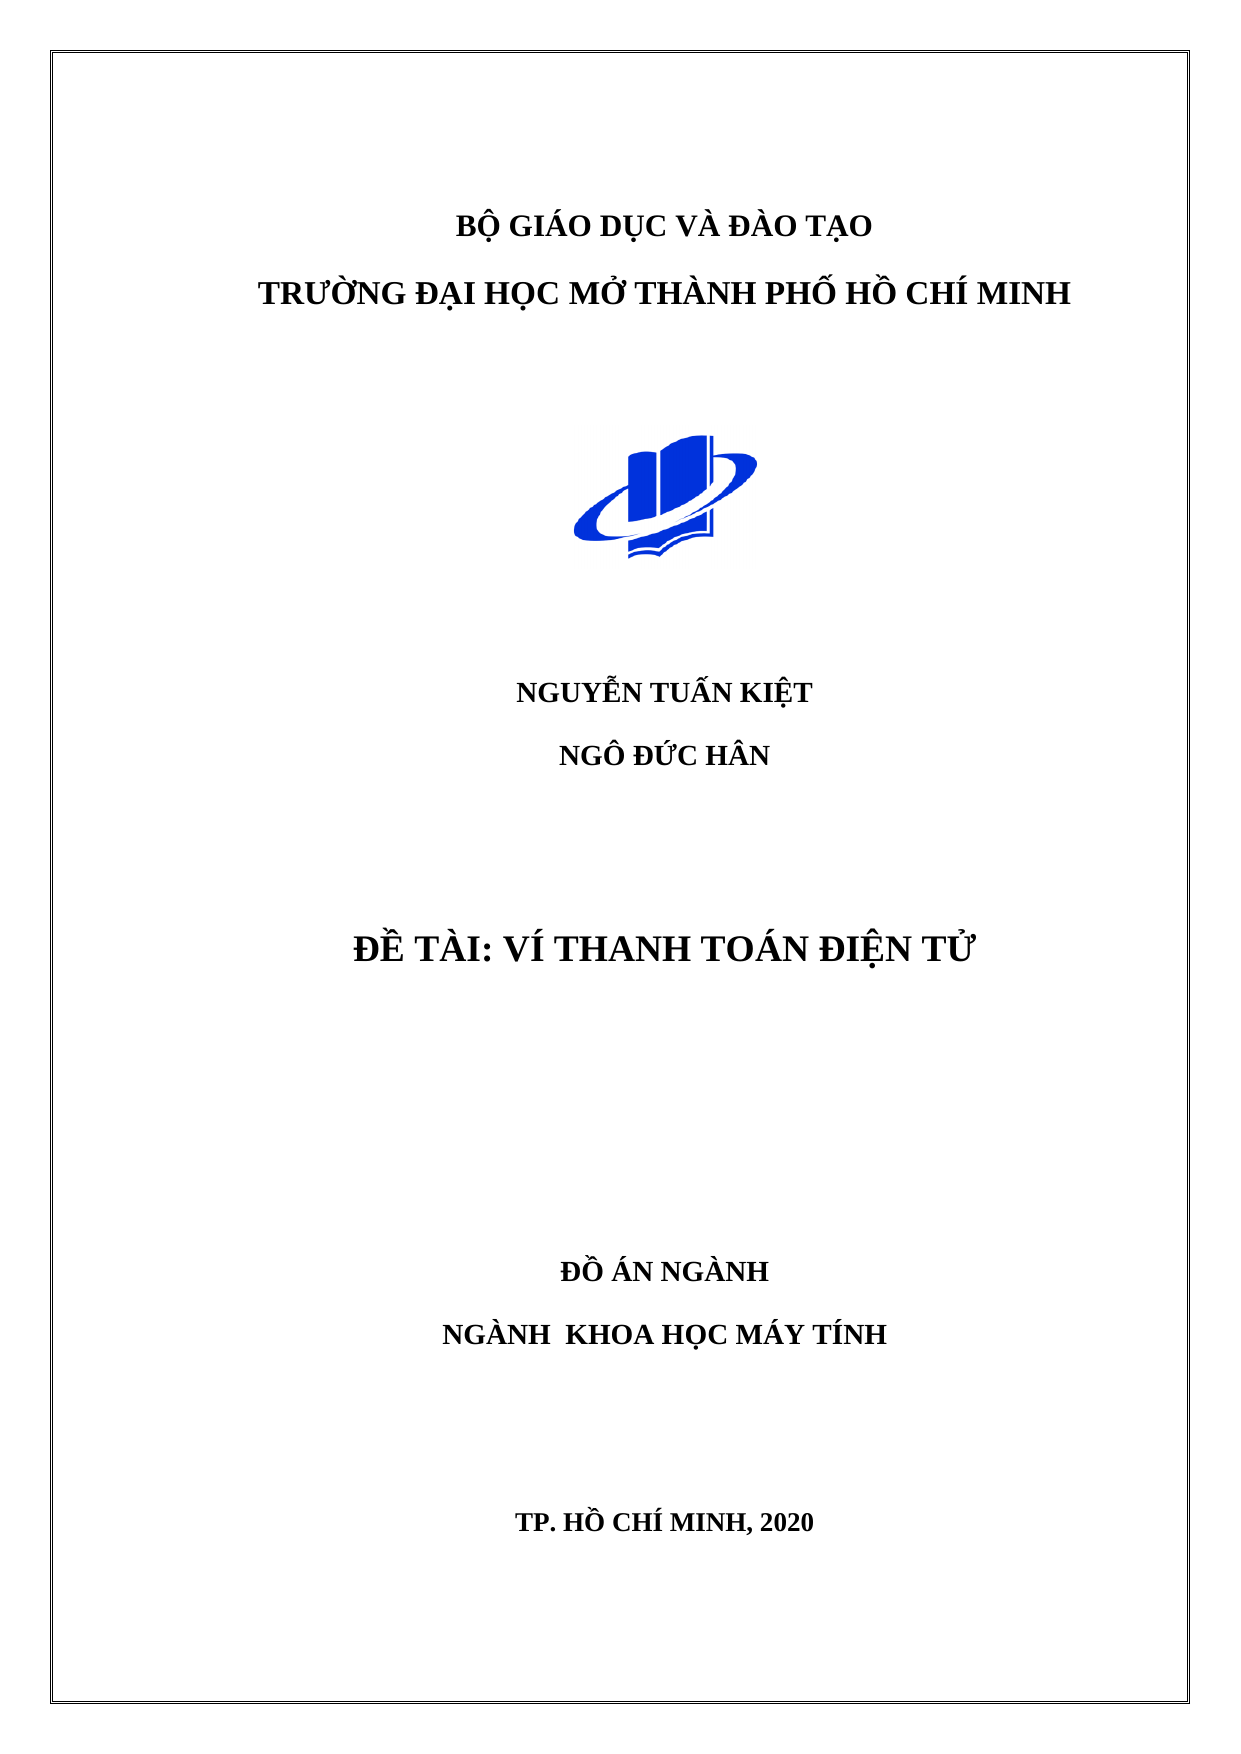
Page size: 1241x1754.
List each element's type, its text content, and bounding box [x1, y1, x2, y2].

text TRƯỜNG ĐẠI HỌC MỞ THÀNH PHỐ HỒ CHÍ MINH [207, 273, 1122, 311]
text TP. HỒ CHÍ MINH, 2020 [207, 1506, 1122, 1537]
picture [531, 399, 798, 584]
text NGUYỄN TUẤN KIỆT [207, 675, 1122, 708]
text NGÀNH KHOA HỌC MÁY TÍNH [207, 1317, 1122, 1351]
text NGÔ ĐỨC HÂN [207, 738, 1122, 771]
text BỘ GIÁO DỤC VÀ ĐÀO TẠO [207, 207, 1122, 243]
text ĐỒ ÁN NGÀNH [207, 1254, 1122, 1288]
text ĐỀ TÀI: VÍ THANH TOÁN ĐIỆN TỬ [207, 926, 1122, 969]
